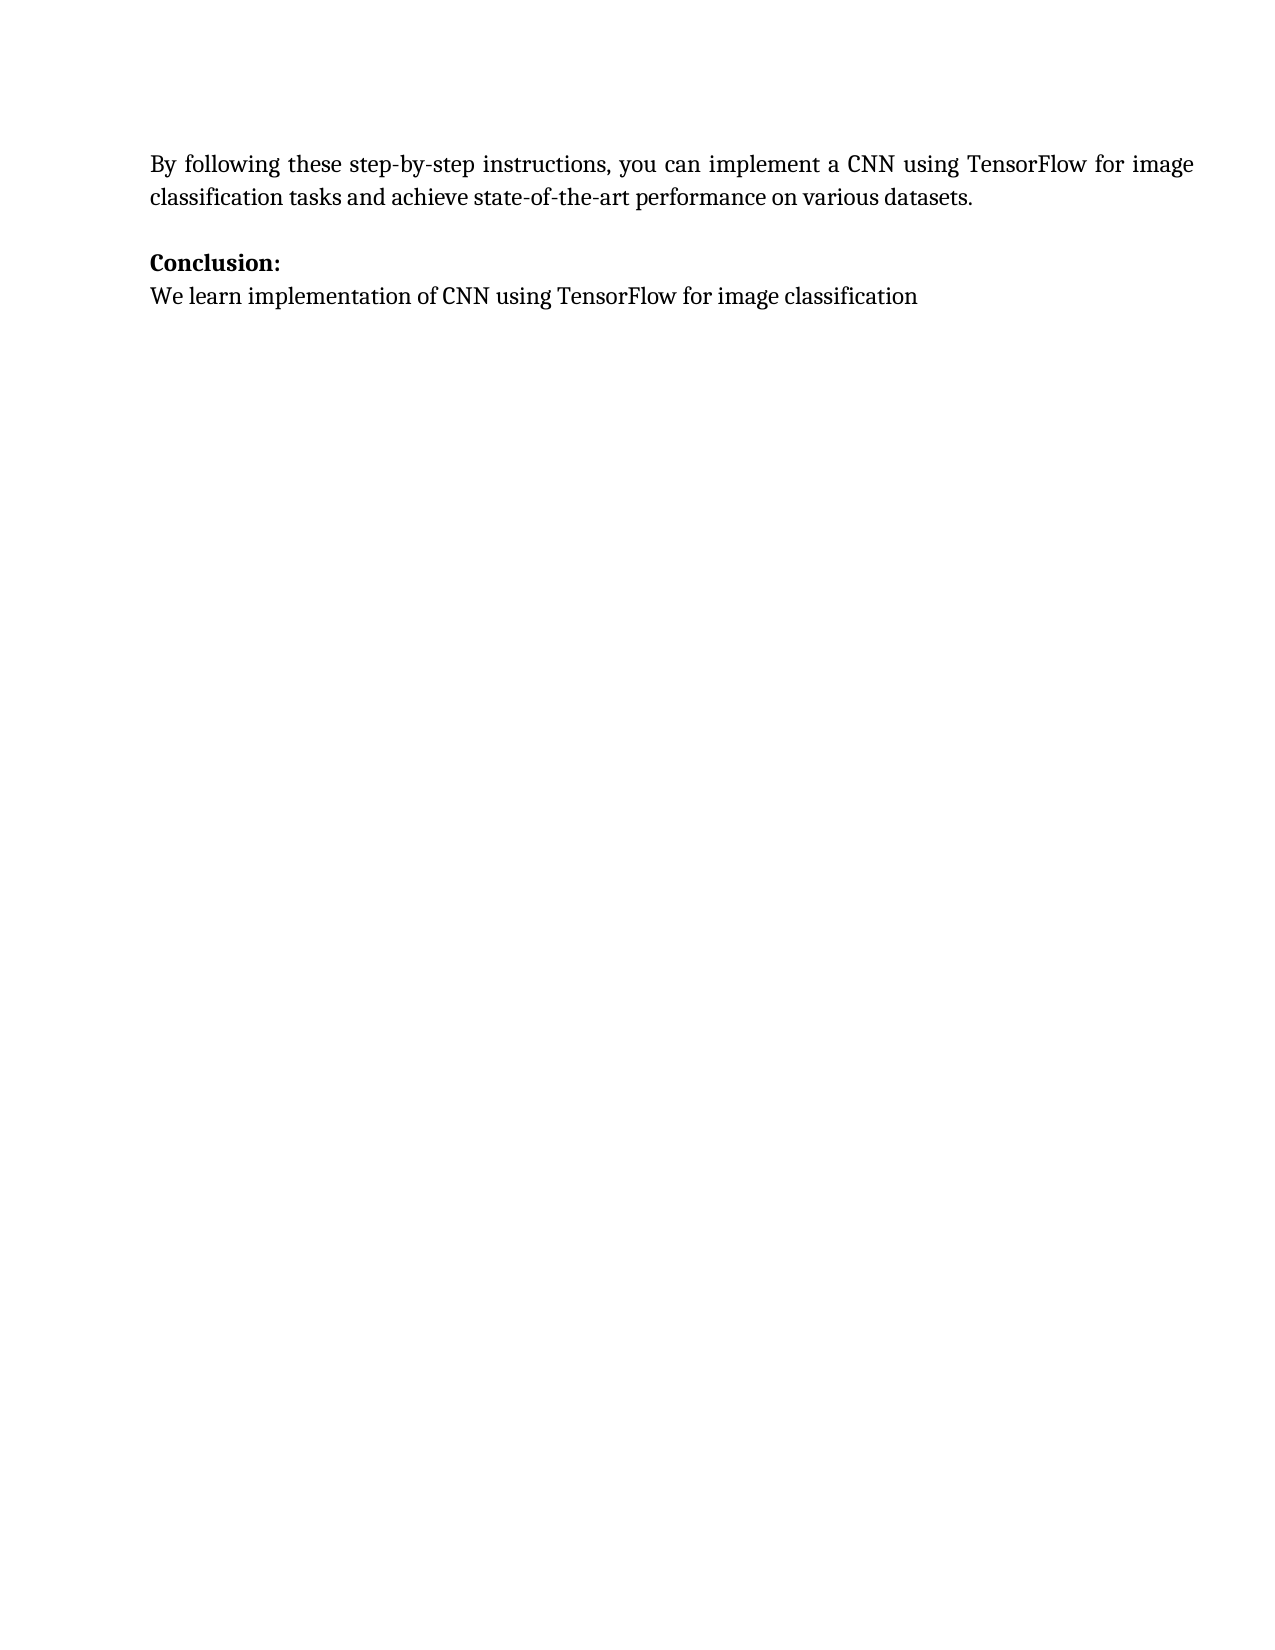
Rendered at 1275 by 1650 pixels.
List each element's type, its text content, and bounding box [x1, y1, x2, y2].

text By following these step-by-step instructions, you can implement a CNN using TensorFlow for image classification tasks and achieve state-of-the-art performance on various datasets. [150, 150, 1196, 212]
text Conclusion: [150, 249, 1196, 278]
text We learn implementation of CNN using TensorFlow for image classification [150, 282, 1196, 311]
